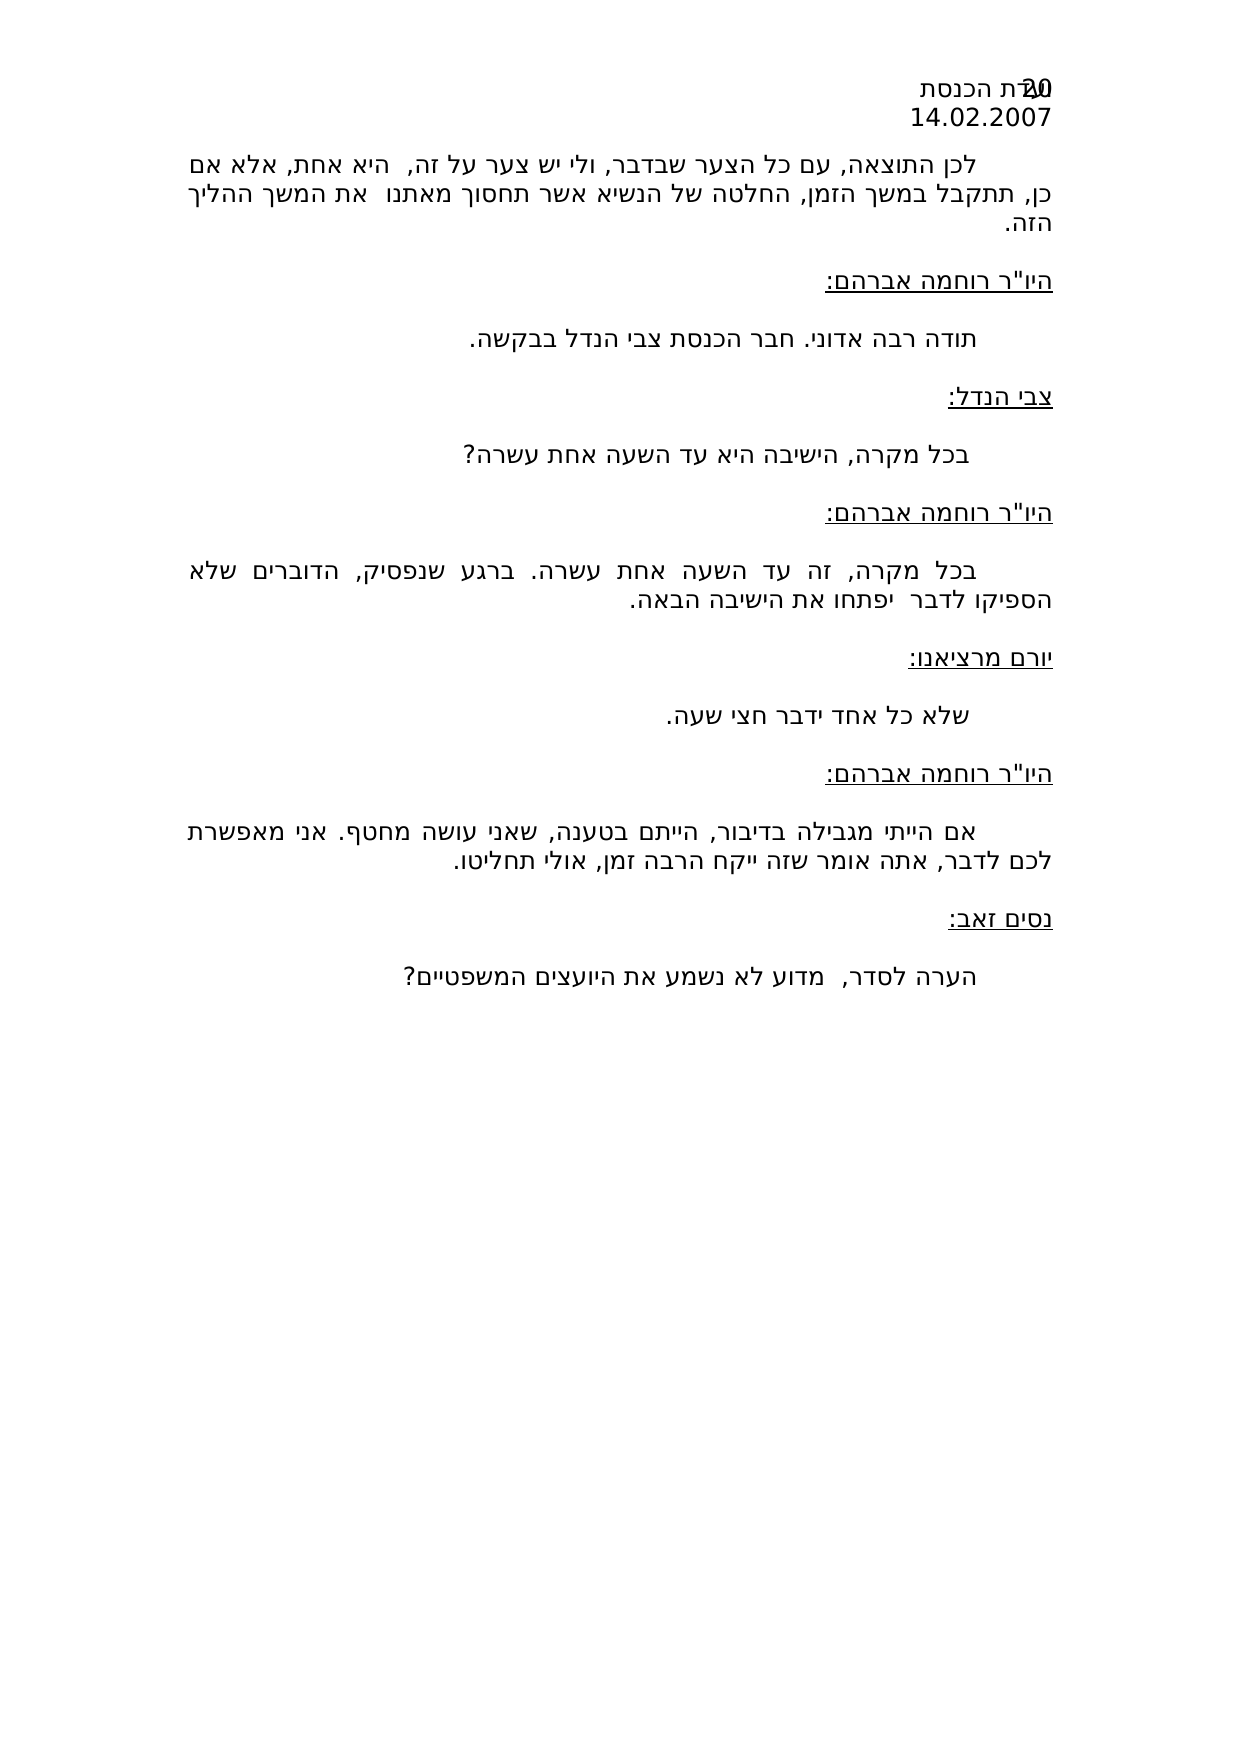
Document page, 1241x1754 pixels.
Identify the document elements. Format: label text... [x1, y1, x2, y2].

text היו"ר רוחמה אברהם: [187, 266, 1053, 295]
text היו"ר רוחמה אברהם: [187, 759, 1053, 788]
text אם הייתי מגבילה בדיבור, הייתם בטענה, שאני עושה מחטף. אני מאפשרת לכם לדבר, אתה אומר שזה ייקח הרבה זמן, אולי תחליטו. [187, 817, 1053, 875]
text נסים זאב: [187, 904, 1053, 933]
text שלא כל אחד ידבר חצי שעה. [187, 701, 1053, 730]
text היו"ר רוחמה אברהם: [187, 498, 1053, 527]
text יורם מרציאנו: [187, 643, 1053, 672]
text בכל מקרה, הישיבה היא עד השעה אחת עשרה? [187, 440, 1053, 469]
text תודה רבה אדוני. חבר הכנסת צבי הנדל בבקשה. [187, 324, 1053, 353]
text לכן התוצאה, עם כל הצער שבדבר, ולי יש צער על זה, היא אחת, אלא אם כן, תתקבל במשך הזמן, החלטה של הנשיא אשר תחסוך מאתנו את המשך ההליך הזה. [187, 150, 1053, 237]
text הערה לסדר, מדוע לא נשמע את היועצים המשפטיים? [187, 962, 1053, 991]
text צבי הנדל: [187, 382, 1053, 411]
text בכל מקרה, זה עד השעה אחת עשרה. ברגע שנפסיק, הדוברים שלא הספיקו לדבר יפתחו את הישיבה הבאה. [187, 556, 1053, 614]
